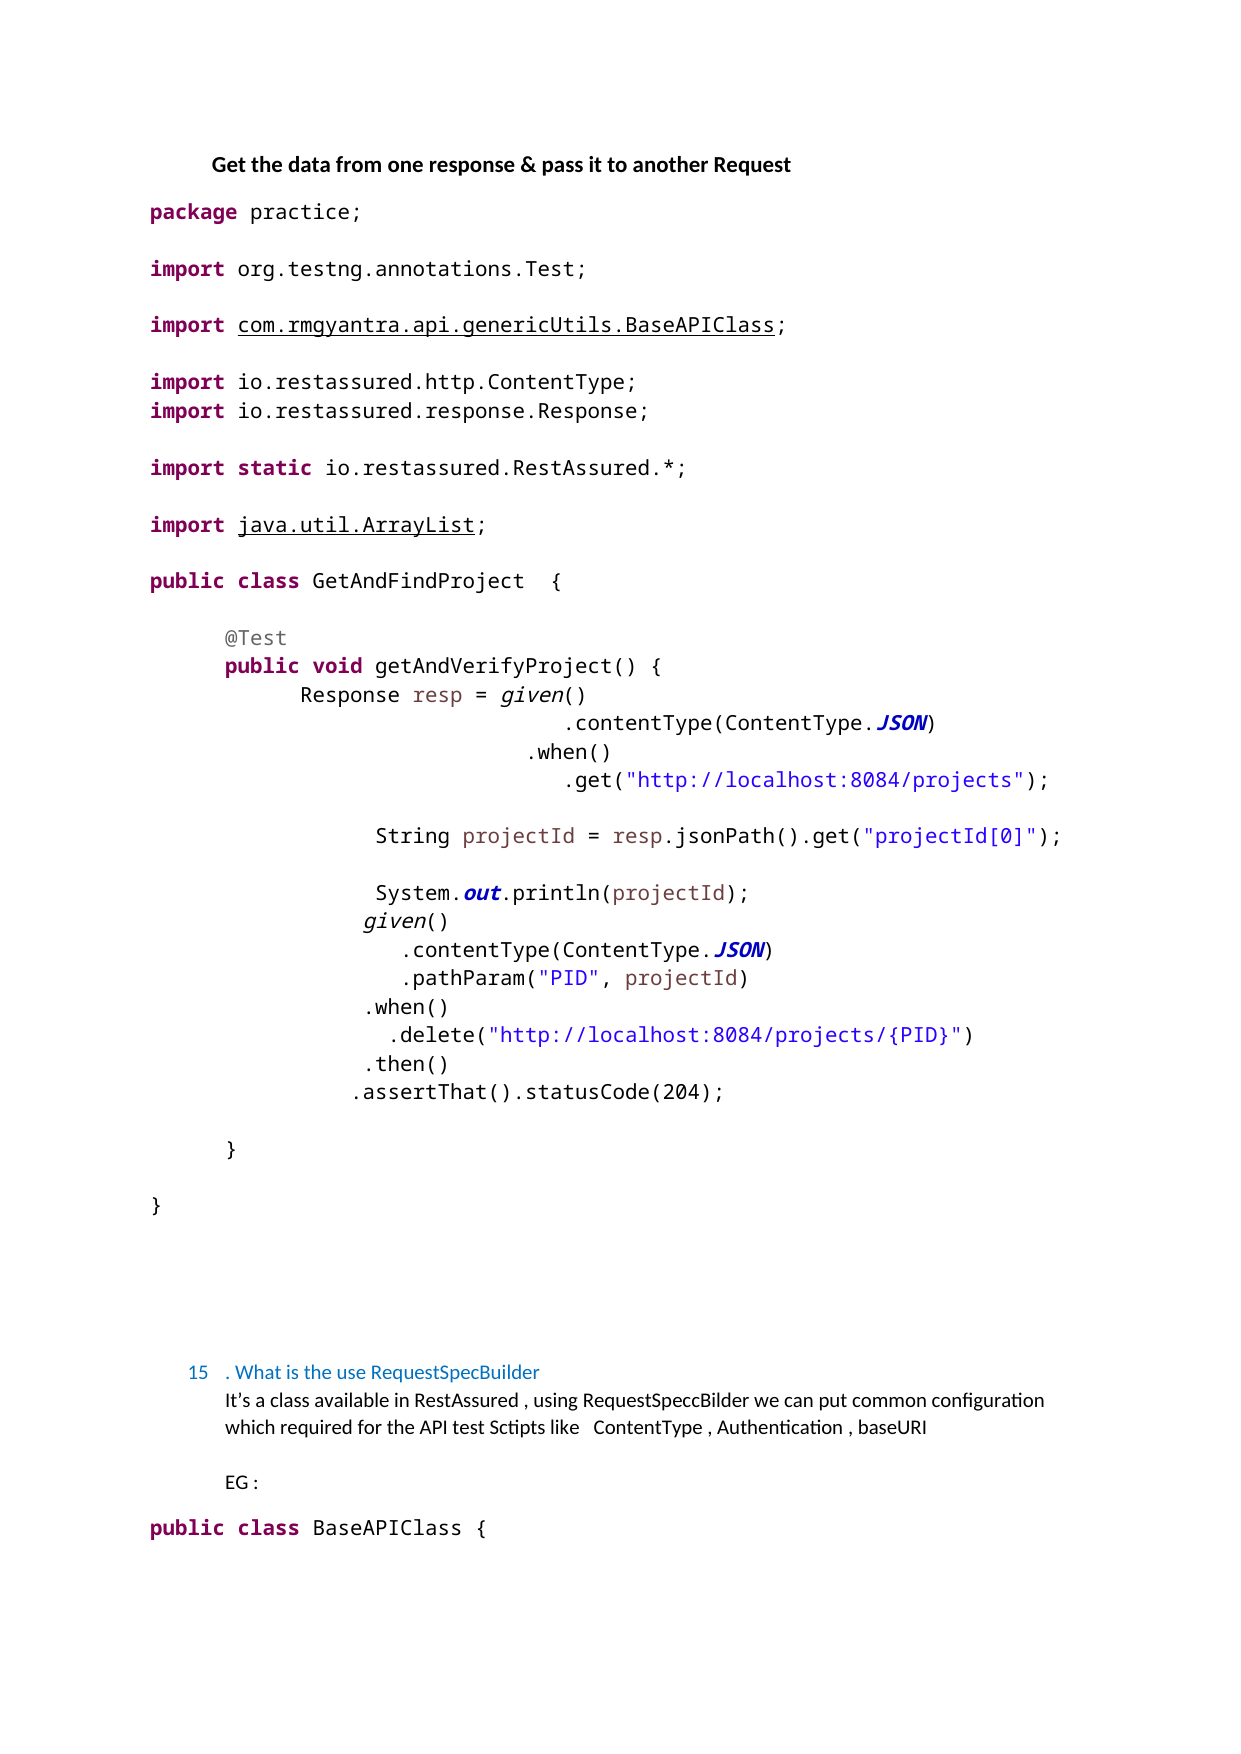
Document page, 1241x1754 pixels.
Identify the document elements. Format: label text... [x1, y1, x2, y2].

text given() [150, 907, 1090, 935]
text } [150, 1191, 1090, 1219]
text .get("http://localhost:8084/projects"); [150, 765, 1090, 794]
text Response resp = given() [150, 680, 1090, 708]
text .delete("http://localhost:8084/projects/{PID}") [150, 1020, 1090, 1049]
text .then() [150, 1049, 1090, 1077]
text public class GetAndFindProject { [150, 567, 1090, 595]
text import io.restassured.http.ContentType; [150, 367, 1090, 396]
text public class BaseAPIClass { [150, 1513, 1090, 1542]
text package practice; [150, 197, 1090, 225]
text .contentType(ContentType.JSON) [150, 708, 1090, 737]
text import io.restassured.response.Response; [150, 396, 1090, 424]
text Get the data from one response & pass it to another Request [150, 150, 1090, 178]
text .when() [150, 992, 1090, 1020]
text public void getAndVerifyProject() { [150, 651, 1090, 680]
list It’s a class available in RestAssured , using RequestSpeccBilder we can put common configuration which required for the API test Sctipts like ContentType , Authentication , baseURI [225, 1387, 1090, 1440]
list . What is the use RequestSpecBuilder [187, 1359, 1090, 1385]
text import com.rmgyantra.api.genericUtils.BaseAPIClass; [150, 311, 1090, 339]
text .assertThat().statusCode(204); [150, 1077, 1090, 1106]
text import static io.restassured.RestAssured.*; [150, 453, 1090, 481]
text .contentType(ContentType.JSON) [150, 935, 1090, 963]
text import org.testng.annotations.Test; [150, 254, 1090, 282]
text @Test [150, 623, 1090, 651]
text .when() [150, 737, 1090, 765]
text String projectId = resp.jsonPath().get("projectId[0]"); [150, 822, 1090, 850]
text .pathParam("PID", projectId) [150, 963, 1090, 992]
text } [150, 1134, 1090, 1162]
list EG : [225, 1469, 1090, 1494]
text System.out.println(projectId); [150, 878, 1090, 907]
text import java.util.ArrayList; [150, 510, 1090, 538]
